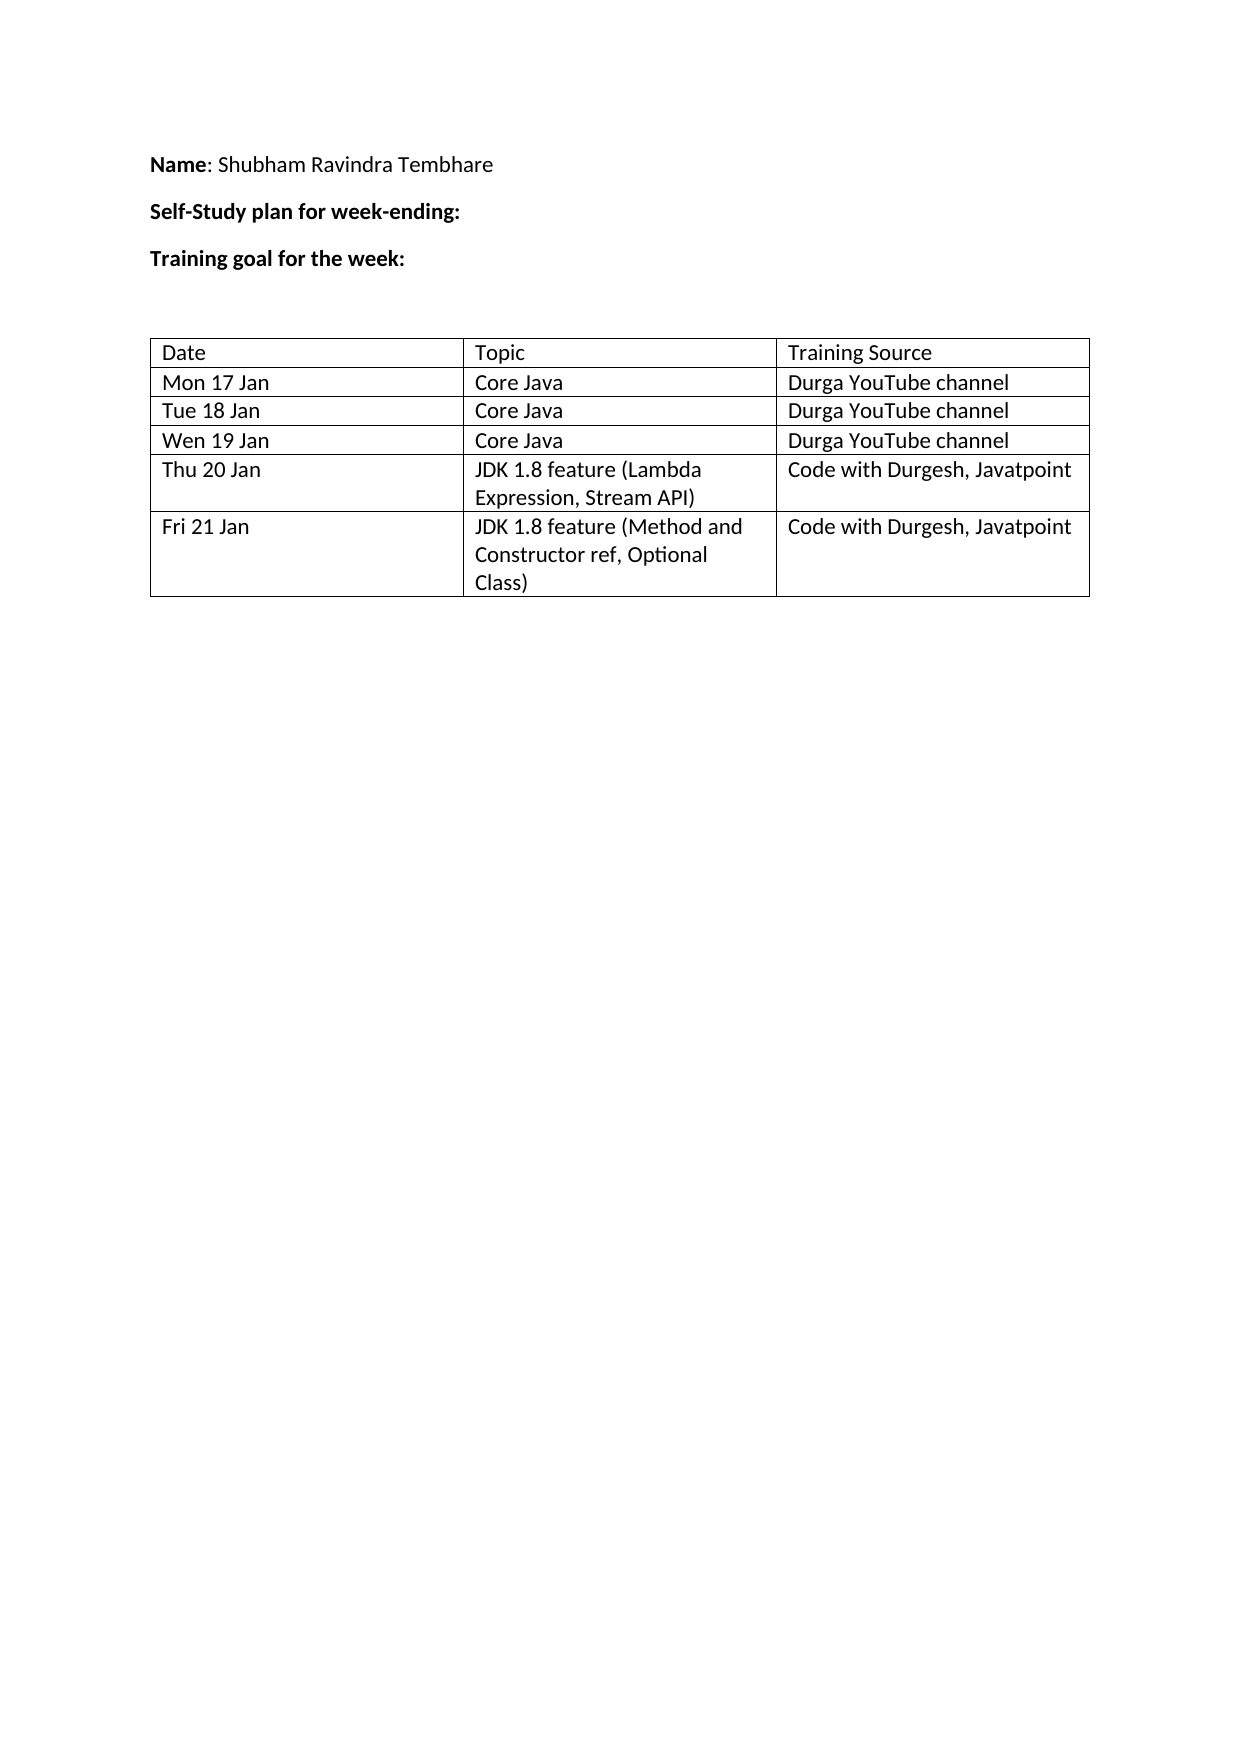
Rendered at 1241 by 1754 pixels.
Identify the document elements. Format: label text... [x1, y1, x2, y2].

table_cell Tue 18 Jan [151, 397, 463, 425]
table_header Training Source [777, 339, 1089, 367]
table_cell Core Java [464, 368, 776, 396]
table_cell Thu 20 Jan [151, 455, 463, 511]
text Self-Study plan for week-ending: [150, 197, 1090, 225]
table_cell Core Java [464, 397, 776, 425]
table_cell Durga YouTube channel [777, 397, 1089, 425]
table_cell Durga YouTube channel [777, 426, 1089, 454]
table_cell JDK 1.8 feature (Method and Constructor ref, Optional Class) [464, 512, 776, 596]
table_cell Core Java [464, 426, 776, 454]
table_cell Mon 17 Jan [151, 368, 463, 396]
table_header Date [151, 339, 463, 367]
table_cell JDK 1.8 feature (Lambda Expression, Stream API) [464, 455, 776, 511]
text Name: Shubham Ravindra Tembhare [150, 150, 1090, 178]
table_header Topic [464, 339, 776, 367]
table_cell Wen 19 Jan [151, 426, 463, 454]
table_cell Code with Durgesh, Javatpoint [777, 512, 1089, 596]
table_cell Durga YouTube channel [777, 368, 1089, 396]
text Training goal for the week: [150, 244, 1090, 272]
table_cell Code with Durgesh, Javatpoint [777, 455, 1089, 511]
table_cell Fri 21 Jan [151, 512, 463, 596]
